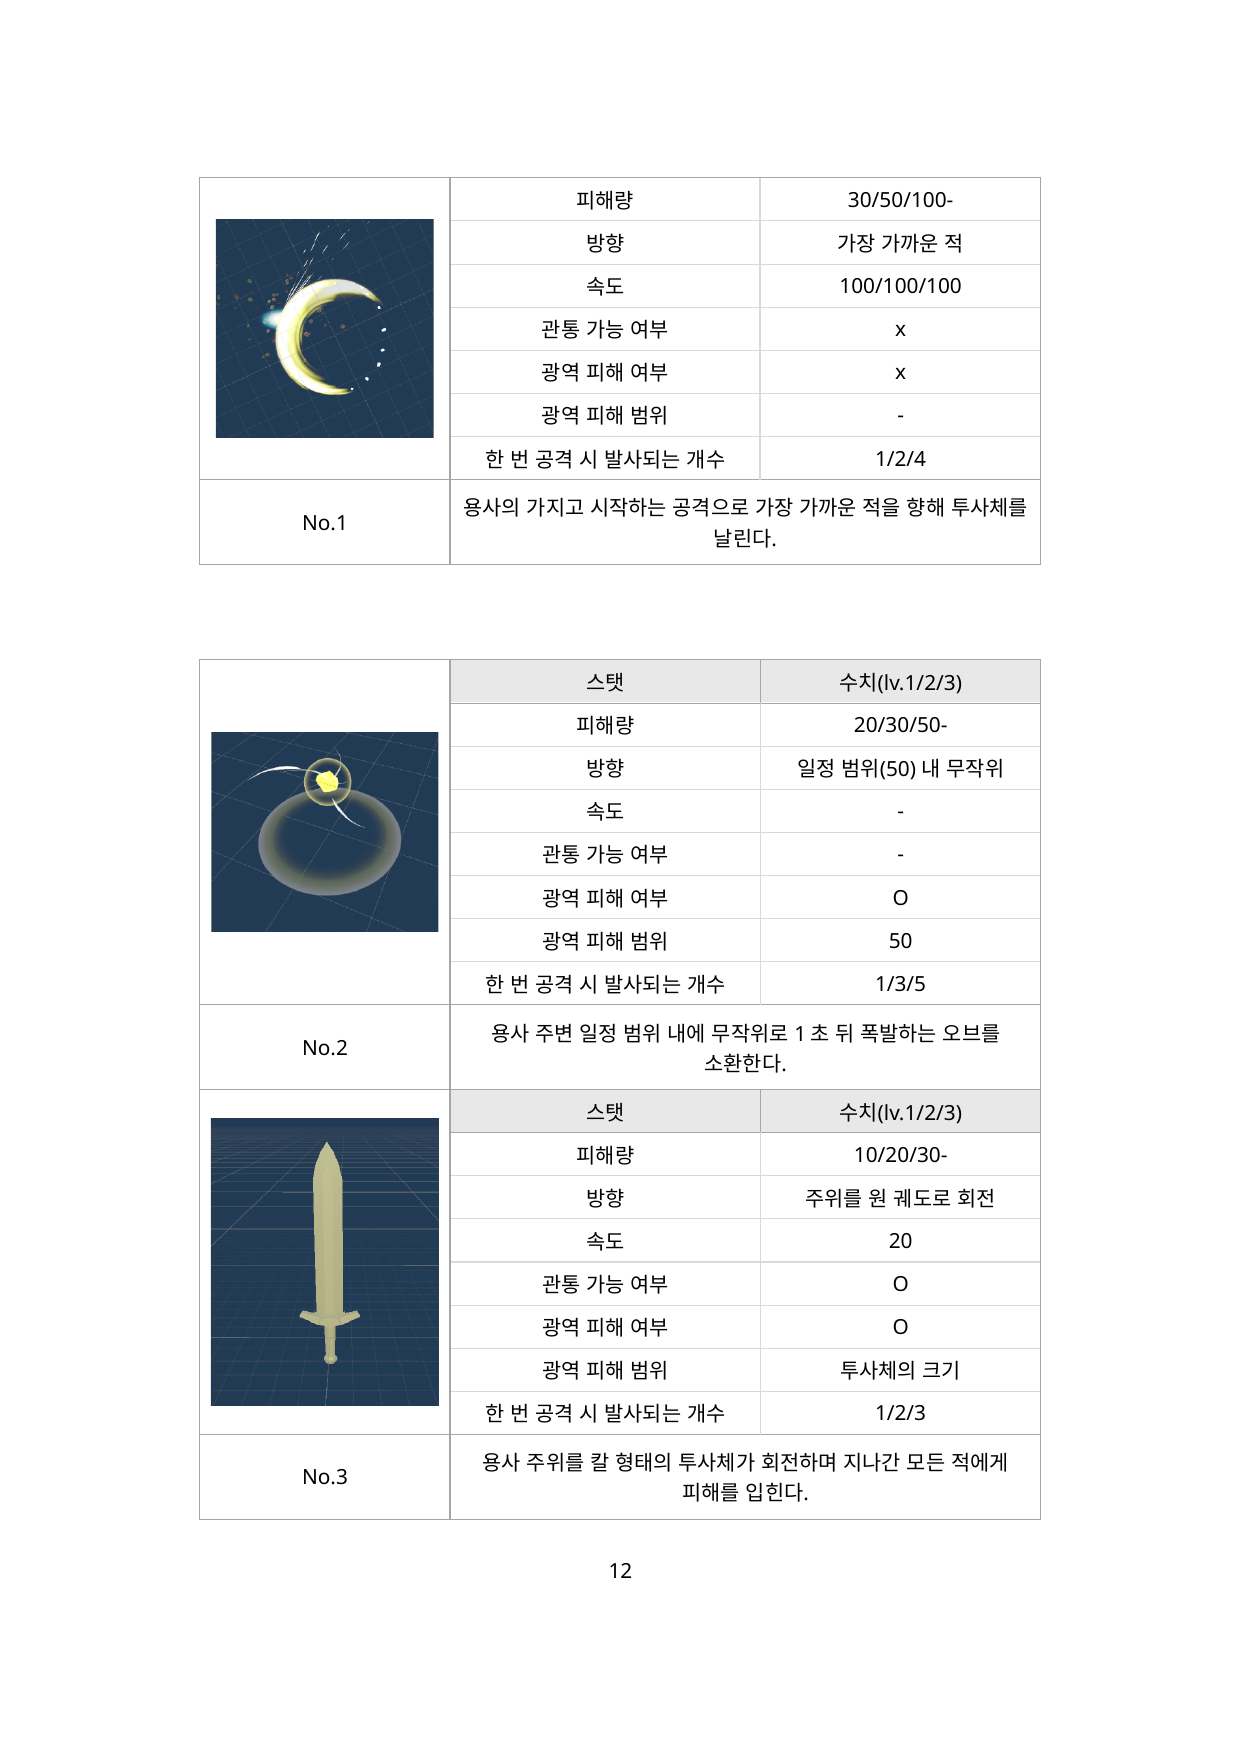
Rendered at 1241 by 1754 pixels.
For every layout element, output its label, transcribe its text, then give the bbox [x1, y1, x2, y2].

table_cell 속도 [451, 1219, 760, 1261]
picture [211, 732, 439, 932]
table_cell 피해량 [451, 704, 760, 746]
table_cell 용사 주변 일정 범위 내에 무작위로 1초 뒤 폭발하는 오브를 소환한다. [451, 1005, 1040, 1089]
table_cell x [761, 351, 1040, 393]
table_cell 20/30/50- [761, 704, 1040, 746]
table_header [200, 178, 449, 479]
table_cell 1/2/4 [761, 437, 1040, 479]
table_cell 1/3/5 [761, 962, 1040, 1004]
table_cell x [761, 308, 1040, 350]
table_cell 광역 피해 여부 [451, 876, 760, 918]
table_cell 방향 [451, 1176, 760, 1218]
table_cell 가장 가까운 적 [761, 221, 1040, 263]
table_cell O [761, 1263, 1040, 1304]
table_cell 광역 피해 여부 [451, 351, 759, 393]
table_cell 속도 [451, 790, 760, 832]
table_header 수치(lv.1/2/3) [761, 660, 1040, 702]
table_cell O [761, 876, 1040, 918]
table_cell 100/100/100 [761, 265, 1040, 307]
table_cell O [761, 1306, 1040, 1348]
table_cell 피해량 [451, 178, 759, 220]
table_cell 관통 가능 여부 [451, 308, 759, 350]
table_cell 30/50/100- [761, 178, 1040, 220]
table_cell [200, 1090, 449, 1434]
table_cell - [761, 394, 1040, 436]
table_cell No.2 [200, 1005, 449, 1089]
table_cell 10/20/30- [761, 1133, 1040, 1175]
table_cell 광역 피해 여부 [451, 1306, 760, 1348]
table_cell - [761, 790, 1040, 832]
table_cell 관통 가능 여부 [451, 833, 760, 875]
table_cell 한 번 공격 시 발사되는 개수 [451, 437, 759, 479]
table_header 스탯 [451, 660, 760, 702]
table_cell 광역 피해 범위 [451, 394, 759, 436]
table_cell 관통 가능 여부 [451, 1263, 760, 1304]
picture [215, 219, 434, 438]
table_cell 광역 피해 범위 [451, 919, 760, 961]
table_cell 방향 [451, 747, 760, 789]
table_cell 한 번 공격 시 발사되는 개수 [451, 1392, 760, 1434]
table_cell 20 [761, 1219, 1040, 1261]
table_cell 용사 주위를 칼 형태의 투사체가 회전하며 지나간 모든 적에게 피해를 입힌다. [451, 1435, 1040, 1518]
table_cell 1/2/3 [761, 1392, 1040, 1434]
table_cell 일정 범위(50) 내 무작위 [761, 747, 1040, 789]
table_cell 방향 [451, 221, 759, 263]
table_cell 수치(lv.1/2/3) [761, 1090, 1040, 1132]
table_cell 주위를 원 궤도로 회전 [761, 1176, 1040, 1218]
table_cell 한 번 공격 시 발사되는 개수 [451, 962, 760, 1004]
table_cell 스탯 [451, 1090, 760, 1132]
table_cell 속도 [451, 265, 759, 307]
table_cell 50 [761, 919, 1040, 961]
table_cell No.3 [200, 1435, 449, 1518]
table_cell - [761, 833, 1040, 875]
table_cell 용사의 가지고 시작하는 공격으로 가장 가까운 적을 향해 투사체를 날린다. [451, 480, 1040, 564]
table_cell 피해량 [451, 1133, 760, 1175]
table_cell 광역 피해 범위 [451, 1349, 760, 1391]
picture [210, 1118, 439, 1406]
table_header [200, 660, 449, 1004]
table_cell 투사체의 크기 [761, 1349, 1040, 1391]
table_cell No.1 [200, 480, 449, 564]
